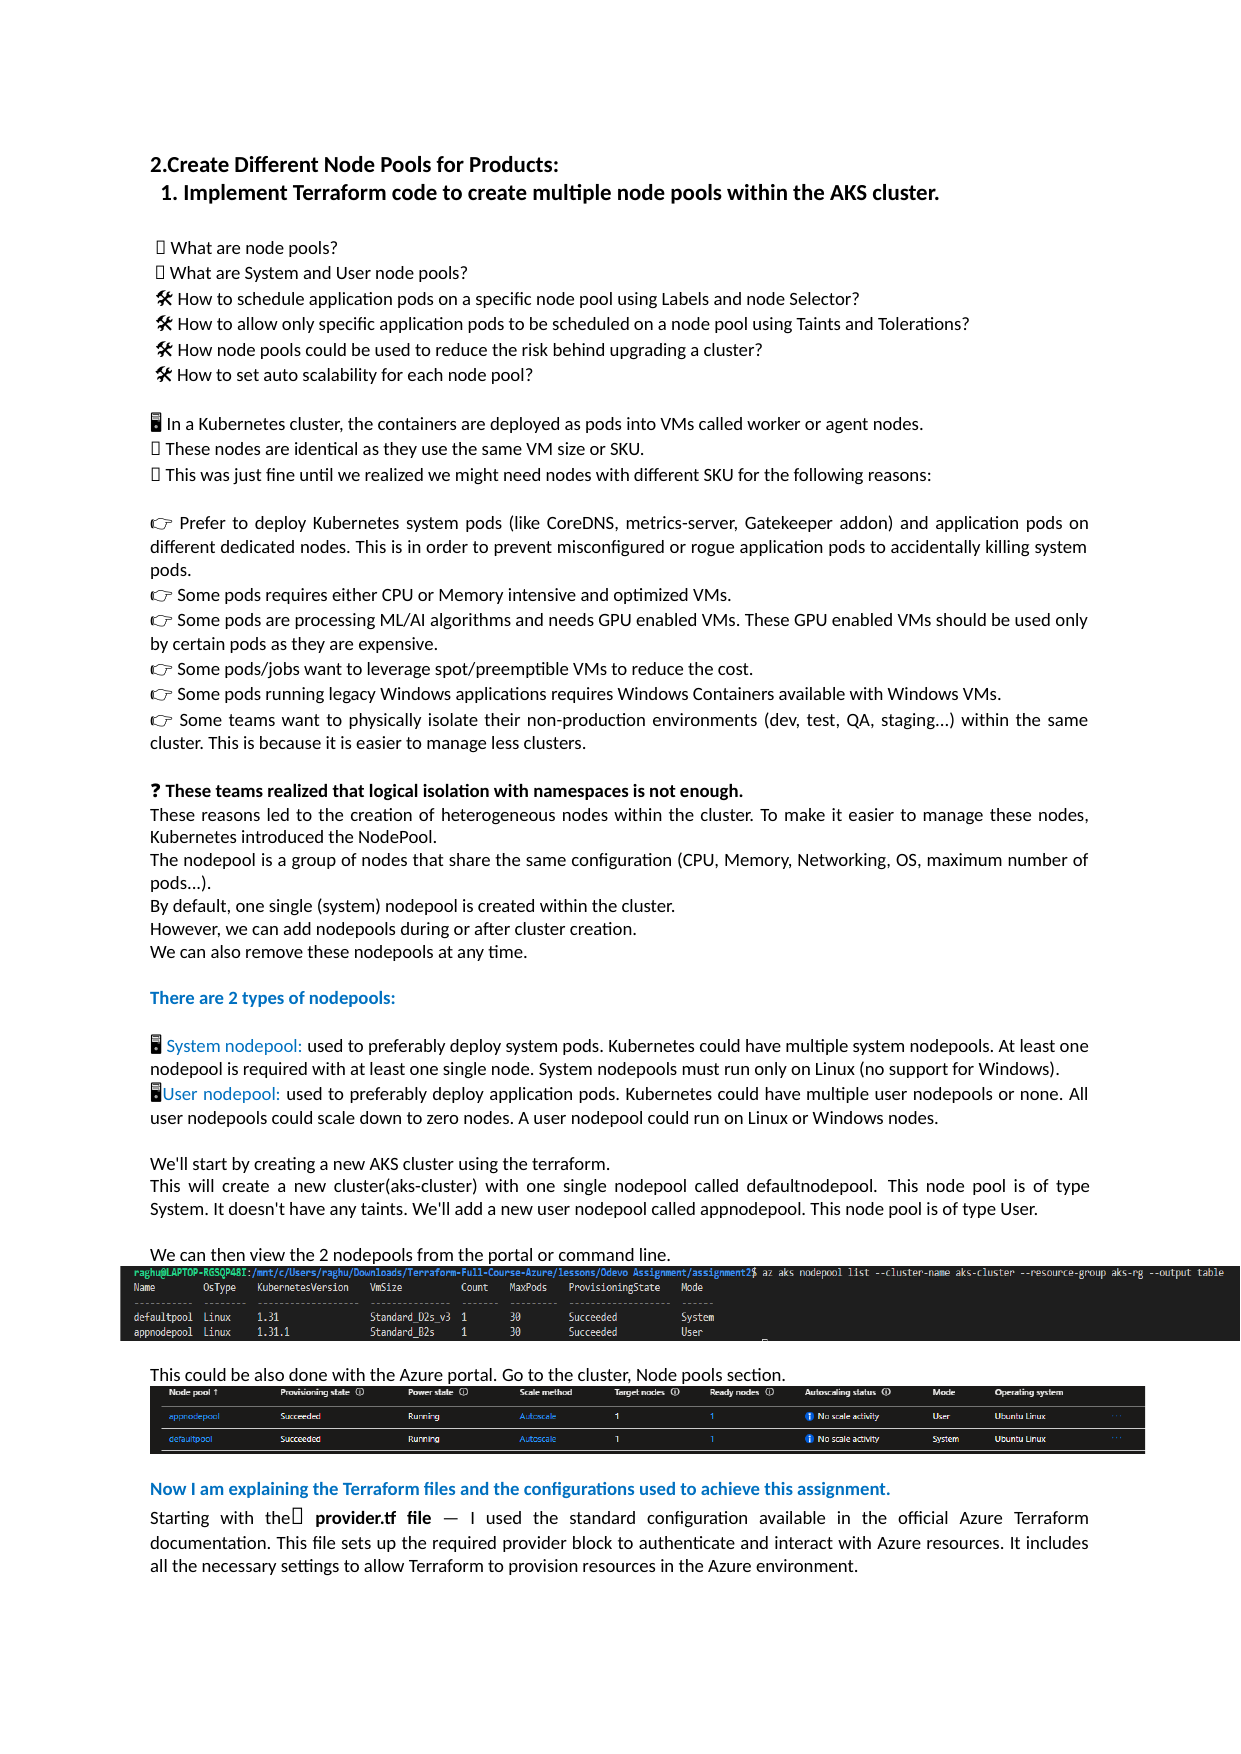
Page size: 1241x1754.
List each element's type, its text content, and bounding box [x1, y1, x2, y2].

text We'll start by creating a new AKS cluster using the terraform. [150, 1152, 1090, 1175]
text 🛠️ How to set auto scalability for each node pool? [150, 362, 1090, 387]
text Starting with the🔌 provider.tf file — I used the standard configuration available in the official Azure Terraform documentation. This file sets up the required provider block to authenticate and interact with Azure resources. It includes all the necessary settings to allow Terraform to provision resources in the Azure environment. [150, 1499, 1090, 1577]
text 🛠️ How to allow only specific application pods to be scheduled on a node pool using Taints and Tolerations? [150, 311, 1090, 336]
text 👉 Prefer to deploy Kubernetes system pods (like CoreDNS, metrics-server, Gatekeeper addon) and application pods on different dedicated nodes. This is in order to prevent misconfigured or rogue application pods to accidentally killing system pods. [150, 509, 1090, 581]
text 🛠️ How node pools could be used to reduce the risk behind upgrading a cluster? [150, 336, 1090, 362]
text 🖥️User nodepool: used to preferably deploy application pods. Kubernetes could have multiple user nodepools or none. All user nodepools could scale down to zero nodes. A user nodepool could run on Linux or Windows nodes. [150, 1080, 1090, 1129]
text The nodepool is a group of nodes that share the same configuration (CPU, Memory, Networking, OS, maximum number of pods...). [150, 849, 1090, 894]
text We can also remove these nodepools at any time. [150, 940, 1090, 963]
text 🖥️ System nodepool: used to preferably deploy system pods. Kubernetes could have multiple system nodepools. At least one nodepool is required with at least one single node. System nodepools must run only on Linux (no support for Windows). [150, 1032, 1090, 1080]
picture [120, 1266, 1240, 1341]
text These reasons led to the creation of heterogeneous nodes within the cluster. To make it easier to manage these nodes, Kubernetes introduced the NodePool. [150, 803, 1090, 849]
text 📘 What are node pools? [150, 234, 1090, 259]
text However, we can add nodepools during or after cluster creation. [150, 917, 1090, 940]
text 🧠 This was just fine until we realized we might need nodes with different SKU for the following reasons: [150, 461, 1090, 487]
text 🖥️ In a Kubernetes cluster, the containers are deployed as pods into VMs called worker or agent nodes. [150, 410, 1090, 436]
picture [150, 1386, 1146, 1454]
text 📘 What are System and User node pools? [150, 259, 1090, 285]
text 👉 Some pods requires either CPU or Memory intensive and optimized VMs. [150, 581, 1090, 606]
text We can then view the 2 nodepools from the portal or command line. [150, 1243, 1090, 1266]
text 👉 Some pods are processing ML/AI algorithms and needs GPU enabled VMs. These GPU enabled VMs should be used only by certain pods as they are expensive. [150, 606, 1090, 655]
text This could be also done with the Azure portal. Go to the cluster, Node pools section. [150, 1363, 1090, 1386]
text 👉 Some pods/jobs want to leverage spot/preemptible VMs to reduce the cost. [150, 655, 1090, 680]
text 🌐 These nodes are identical as they use the same VM size or SKU. [150, 436, 1090, 461]
text By default, one single (system) nodepool is created within the cluster. [150, 894, 1090, 917]
text 👉 Some teams want to physically isolate their non-production environments (dev, test, QA, staging...) within the same cluster. This is because it is easier to manage less clusters. [150, 706, 1090, 754]
text 1. Implement Terraform code to create multiple node pools within the AKS cluster. [150, 178, 1090, 206]
text 👉 Some pods running legacy Windows applications requires Windows Containers available with Windows VMs. [150, 680, 1090, 706]
text ❓🧐 These teams realized that logical isolation with namespaces is not enough. [150, 777, 1090, 803]
text 2.Create Different Node Pools for Products: [150, 150, 1090, 178]
text 🛠️ How to schedule application pods on a specific node pool using Labels and node Selector? [150, 285, 1090, 311]
text This will create a new cluster(aks-cluster) with one single nodepool called defaultnodepool. This node pool is of type System. It doesn't have any taints. We'll add a new user nodepool called appnodepool. This node pool is of type User. [150, 1175, 1090, 1221]
text Now I am explaining the Terraform files and the configurations used to achieve this assignment. [150, 1477, 1090, 1499]
text There are 2 types of nodepools: [150, 986, 1090, 1009]
